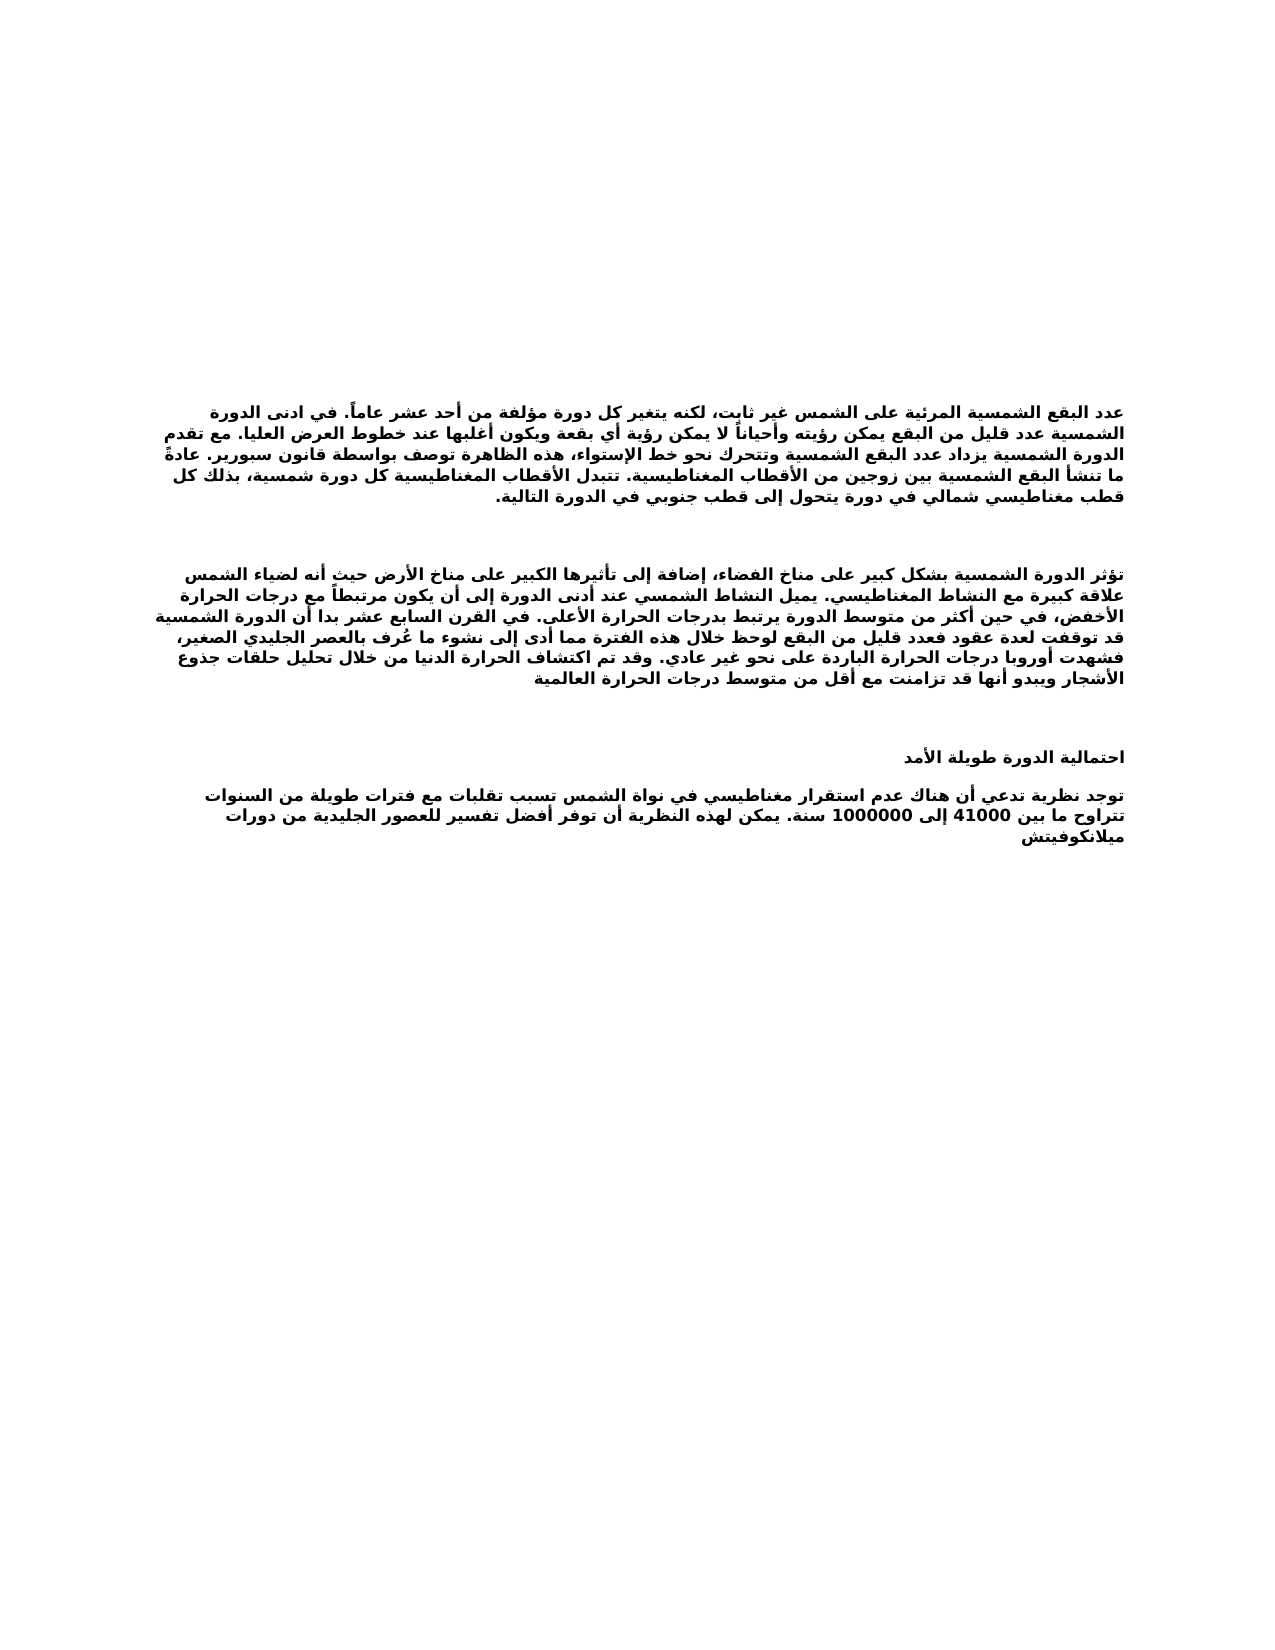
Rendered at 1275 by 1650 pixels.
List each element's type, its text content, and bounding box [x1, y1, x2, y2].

text توجد نظرية تدعي أن هناك عدم استقرار مغناطيسي في نواة الشمس تسبب تقلبات مع فترات طويلة من السنوات تتراوح ما بين 41000 إلى 1000000 سنة. يمكن لهذه النظرية أن توفر أفضل تفسير للعصور الجليدية من دورات ميلانكوفيتش [150, 785, 1125, 846]
text عدد البقع الشمسية المرئية على الشمس غير ثابت، لكنه يتغير كل دورة مؤلفة من أحد عشر عاماً. في ادنى الدورة الشمسية عدد قليل من البقع يمكن رؤيته وأحياناً لا يمكن رؤية أي بقعة ويكون أغلبها عند خطوط العرض العليا. مع تقدم الدورة الشمسية يزداد عدد البقع الشمسية وتتحرك نحو خط الإستواء، هذه الظاهرة توصف بواسطة قانون سبورير. عادةً ما تنشأ البقع الشمسية بين زوجين من الأقطاب المغناطيسية. تتبدل الأقطاب المغناطيسية كل دورة شمسية، بذلك كل قطب مغناطيسي شمالي في دورة يتحول إلى قطب جنوبي في الدورة التالية. [150, 403, 1125, 506]
text احتمالية الدورة طويلة الأمد [150, 748, 1125, 767]
text تؤثر الدورة الشمسية بشكل كبير على مناخ الفضاء، إضافة إلى تأثيرها الكبير على مناخ الأرض حيث أنه لضياء الشمس علاقة كبيرة مع النشاط المغناطيسي. يميل النشاط الشمسي عند أدنى الدورة إلى أن يكون مرتبطاً مع درجات الحرارة الأخفض، في حين أكثر من متوسط الدورة يرتبط بدرجات الحرارة الأعلى. في القرن السابع عشر بدا أن الدورة الشمسية قد توقفت لعدة عقود فعدد قليل من البقع لوحظ خلال هذه الفترة مما أدى إلى نشوء ما عُرف بالعصر الجليدي الصغير، فشهدت أوروبا درجات الحرارة الباردة على نحو غير عادي. وقد تم اكتشاف الحرارة الدنيا من خلال تحليل حلقات جذوع الأشجار ويبدو أنها قد تزامنت مع أقل من متوسط درجات الحرارة العالمية [150, 565, 1125, 689]
